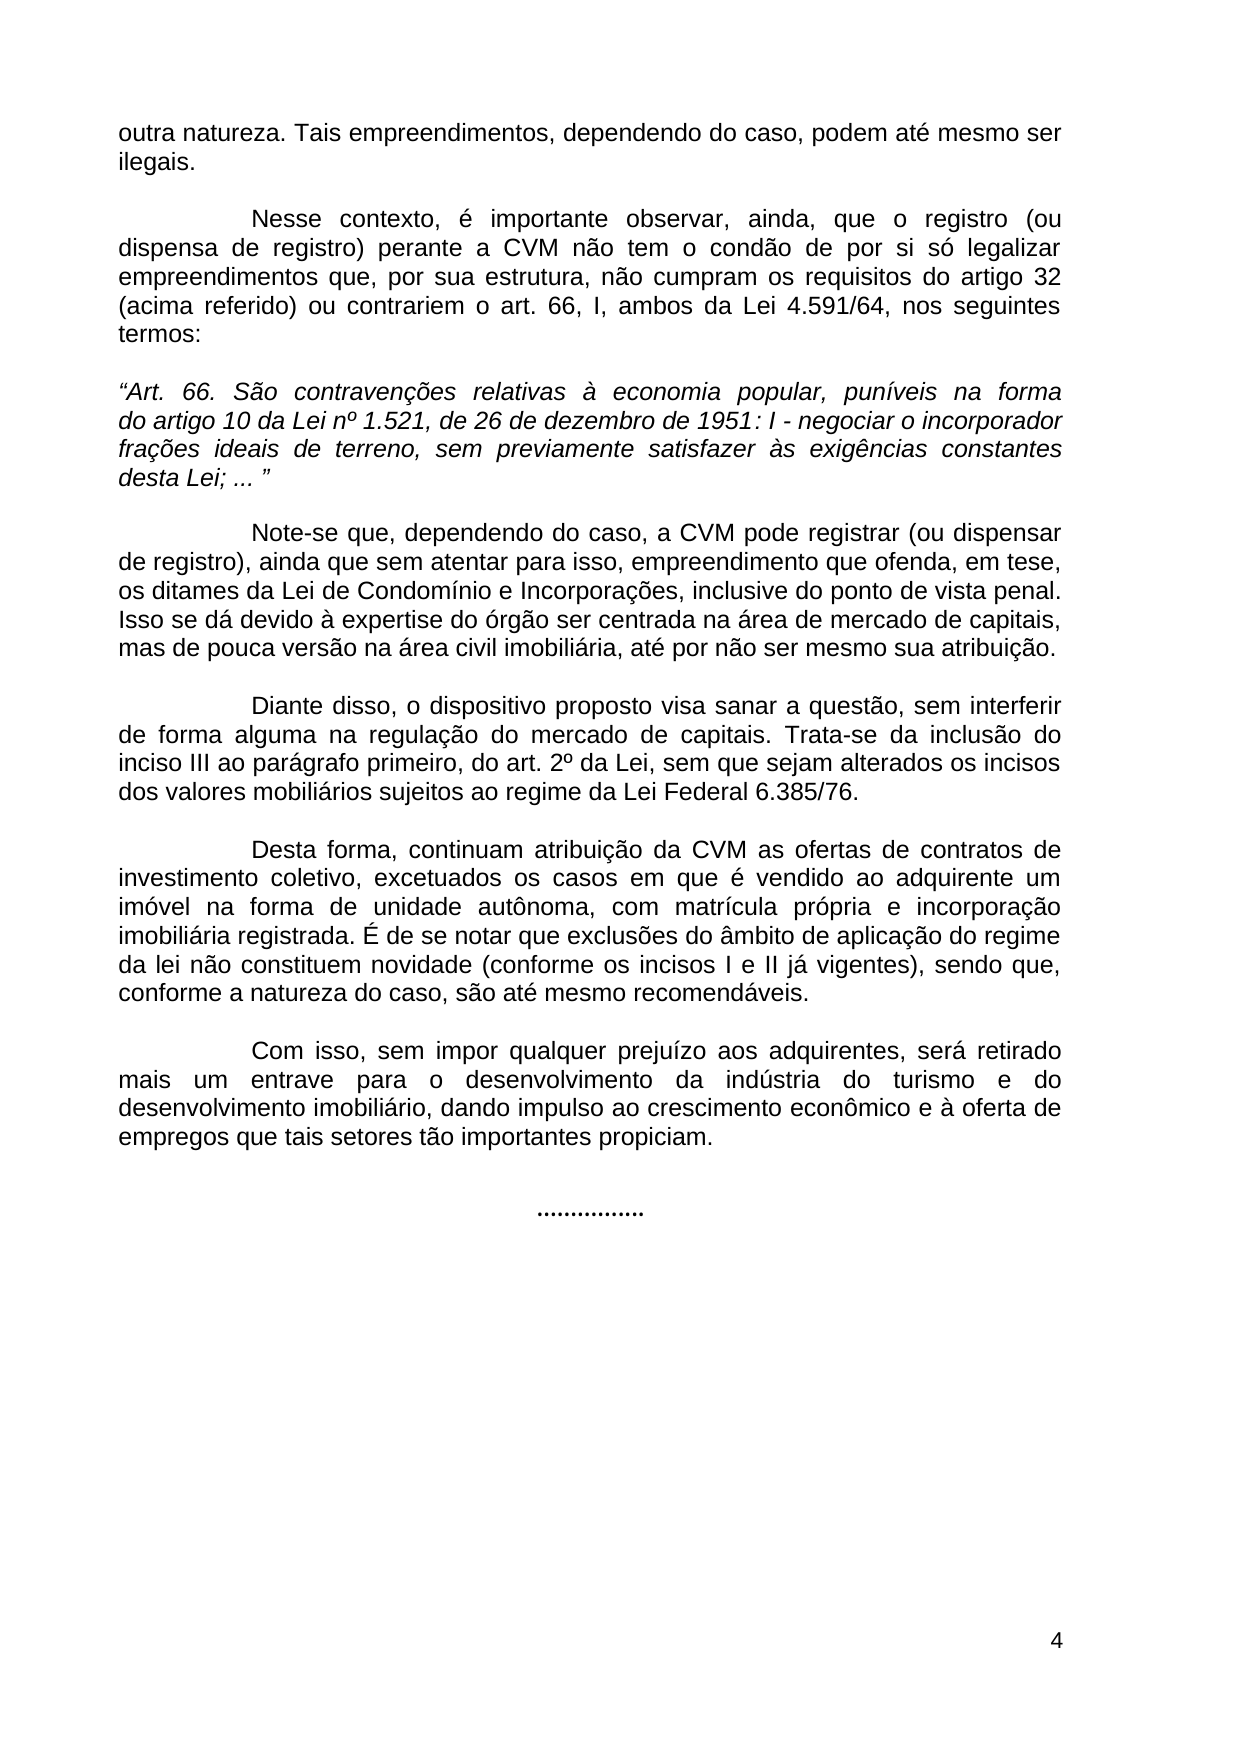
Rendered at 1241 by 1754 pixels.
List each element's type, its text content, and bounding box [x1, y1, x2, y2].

text Diante disso, o dispositivo proposto visa sanar a questão, sem interferir de forma alguma na regulação do mercado de capitais. Trata-se da inclusão do inciso III ao parágrafo primeiro, do art. 2º da Lei, sem que sejam alterados os incisos dos valores mobiliários sujeitos ao regime da Lei Federal 6.385/76. [0, 691, 1063, 806]
text Note-se que, dependendo do caso, a CVM pode registrar (ou dispensar de registro), ainda que sem atentar para isso, empreendimento que ofenda, em tese, os ditames da Lei de Condomínio e Incorporações, inclusive do ponto de vista penal. Isso se dá devido à expertise do órgão ser centrada na área de mercado de capitais, mas de pouca versão na área civil imobiliária, até por não ser mesmo sua atribuição. [118, 518, 1063, 662]
text Desta forma, continuam atribuição da CVM as ofertas de contratos de investimento coletivo, excetuados os casos em que é vendido ao adquirente um imóvel na forma de unidade autônoma, com matrícula própria e incorporação imobiliária registrada. É de se notar que exclusões do âmbito de aplicação do regime da lei não constituem novidade (conforme os incisos I e II já vigentes), sendo que, conforme a natureza do caso, são até mesmo recomendáveis. [118, 834, 1063, 1007]
text Com isso, sem impor qualquer prejuízo aos adquirentes, será retirado mais um entrave para o desenvolvimento da indústria do turismo e do desenvolvimento imobiliário, dando impulso ao crescimento econômico e à oferta de empregos que tais setores tão importantes propiciam. [118, 1036, 1063, 1151]
text Nesse contexto, é importante observar, ainda, que o registro (ou dispensa de registro) perante a CVM não tem o condão de por si só legalizar empreendimentos que, por sua estrutura, não cumpram os requisitos do artigo 32 (acima referido) ou contrariem o art. 66, I, ambos da Lei 4.591/64, nos seguintes termos: [118, 204, 1063, 348]
text ................ [118, 1188, 1063, 1224]
text “Art. 66. São contravenções relativas à economia popular, puníveis na forma do artigo 10 da Lei nº 1.521, de 26 de dezembro de 1951: I - negociar o incorporador frações ideais de terreno, sem previamente satisfazer às exigências constantes desta Lei; ... ” [118, 377, 1063, 492]
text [118, 118, 1063, 176]
